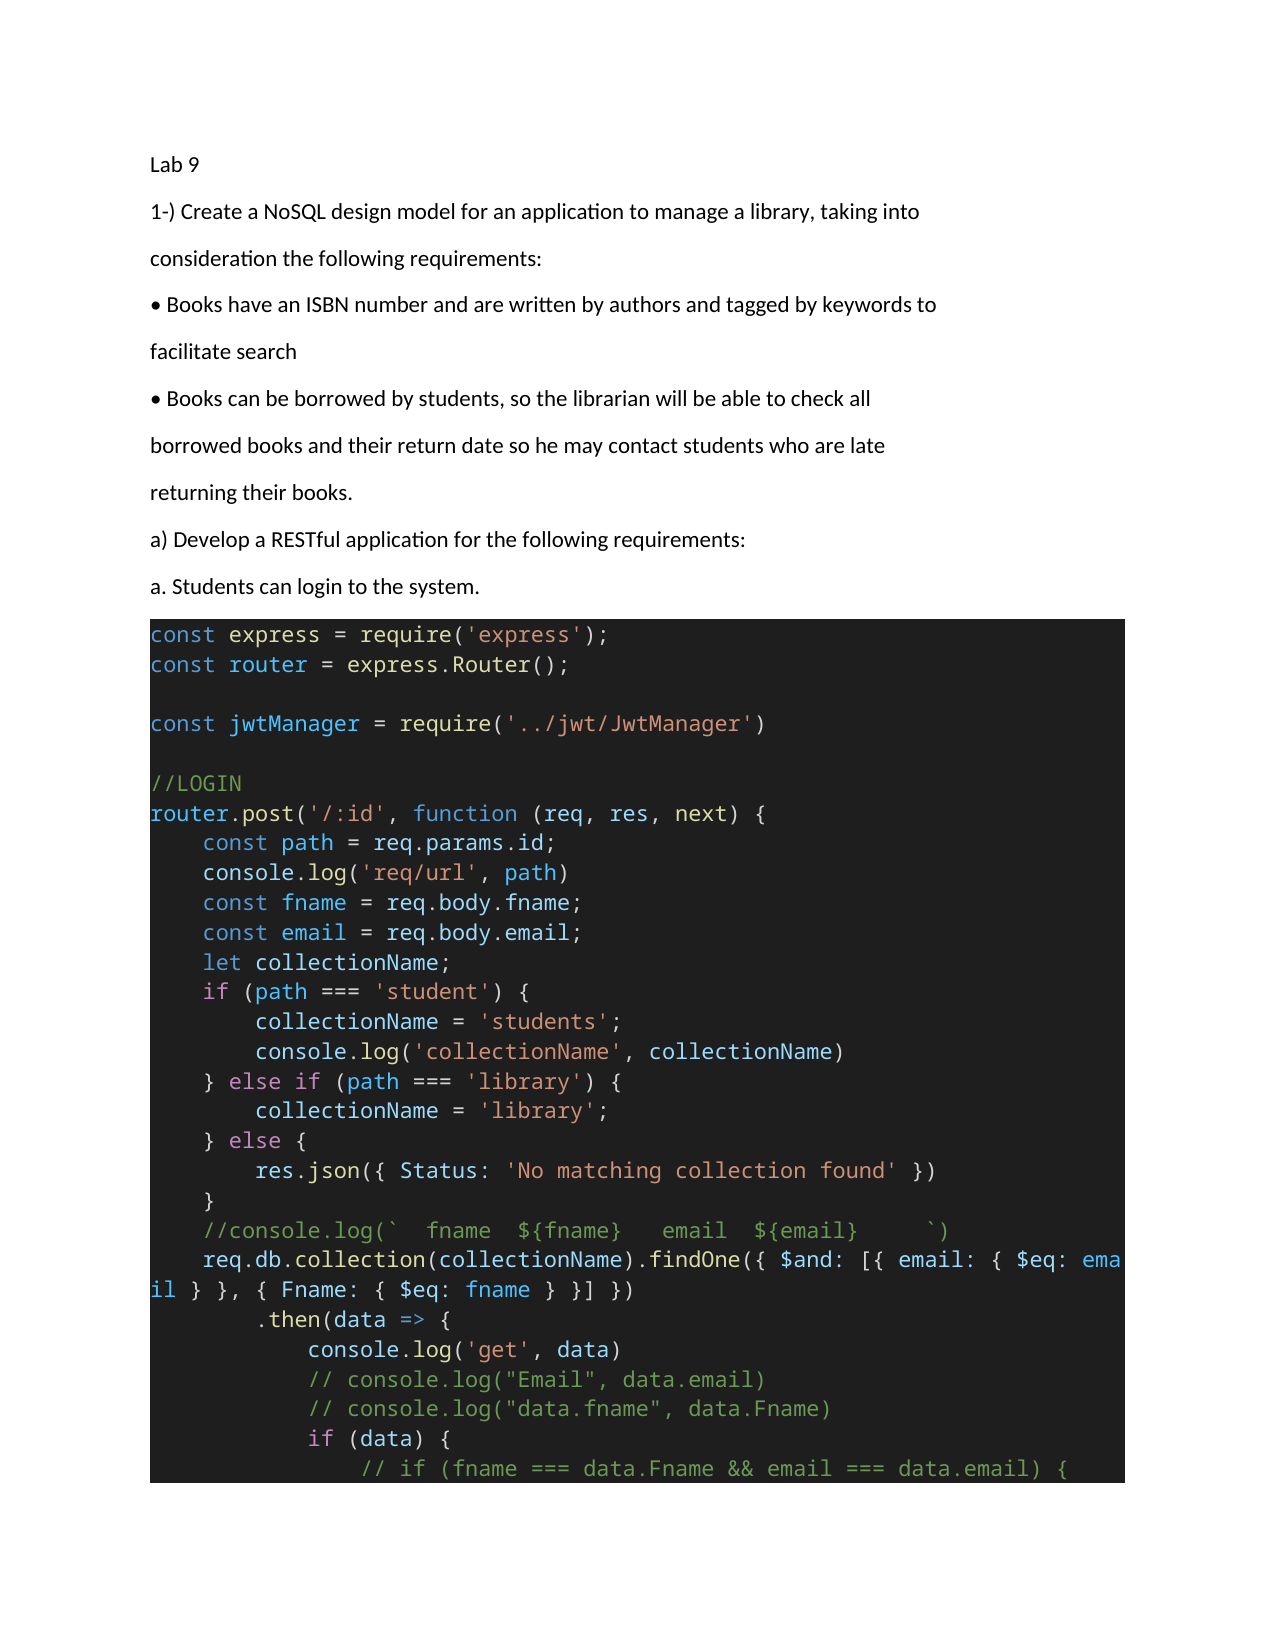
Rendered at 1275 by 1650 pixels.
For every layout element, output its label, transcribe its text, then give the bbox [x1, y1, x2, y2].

text a) Develop a RESTful application for the following requirements: [150, 525, 1125, 553]
text } [150, 1185, 1125, 1214]
text const path = req.params.id; [150, 827, 1125, 857]
text const jwtManager = require('../jwt/JwtManager') [150, 708, 1125, 738]
text if (data) { [150, 1423, 1125, 1453]
text collectionName = 'students'; [150, 1006, 1125, 1036]
text //console.log(` fname ${fname} email ${email} `) [150, 1214, 1125, 1244]
text facilitate search [150, 337, 1125, 366]
text a. Students can login to the system. [150, 572, 1125, 600]
text .then(data => { [150, 1304, 1125, 1334]
text • Books have an ISBN number and are written by authors and tagged by keywords to [150, 291, 1125, 319]
text req.db.collection(collectionName).findOne({ $and: [{ email: { $eq: email } }, { Fname: { $eq: fname } }] }) [150, 1244, 1125, 1304]
text const fname = req.body.fname; [150, 887, 1125, 917]
text console.log('req/url', path) [150, 857, 1125, 887]
text Lab 9 [150, 150, 1125, 178]
text // console.log("Email", data.email) [150, 1363, 1125, 1393]
text collectionName = 'library'; [150, 1095, 1125, 1125]
text • Books can be borrowed by students, so the librarian will be able to check all [150, 384, 1125, 412]
text router.post('/:id', function (req, res, next) { [150, 797, 1125, 827]
text console.log('get', data) [150, 1334, 1125, 1363]
text } else { [150, 1125, 1125, 1155]
text // if (fname === data.Fname && email === data.email) { [150, 1453, 1125, 1483]
text //LOGIN [150, 768, 1125, 797]
text const router = express.Router(); [150, 648, 1125, 678]
text res.json({ Status: 'No matching collection found' }) [150, 1155, 1125, 1185]
text const express = require('express'); [150, 619, 1125, 648]
text returning their books. [150, 478, 1125, 506]
text } else if (path === 'library') { [150, 1066, 1125, 1095]
text console.log('collectionName', collectionName) [150, 1036, 1125, 1066]
text consideration the following requirements: [150, 244, 1125, 272]
text let collectionName; [150, 946, 1125, 976]
text if (path === 'student') { [150, 976, 1125, 1006]
text const email = req.body.email; [150, 917, 1125, 946]
text 1-) Create a NoSQL design model for an application to manage a library, taking into [150, 197, 1125, 225]
text borrowed books and their return date so he may contact students who are late [150, 431, 1125, 459]
text // console.log("data.fname", data.Fname) [150, 1393, 1125, 1423]
